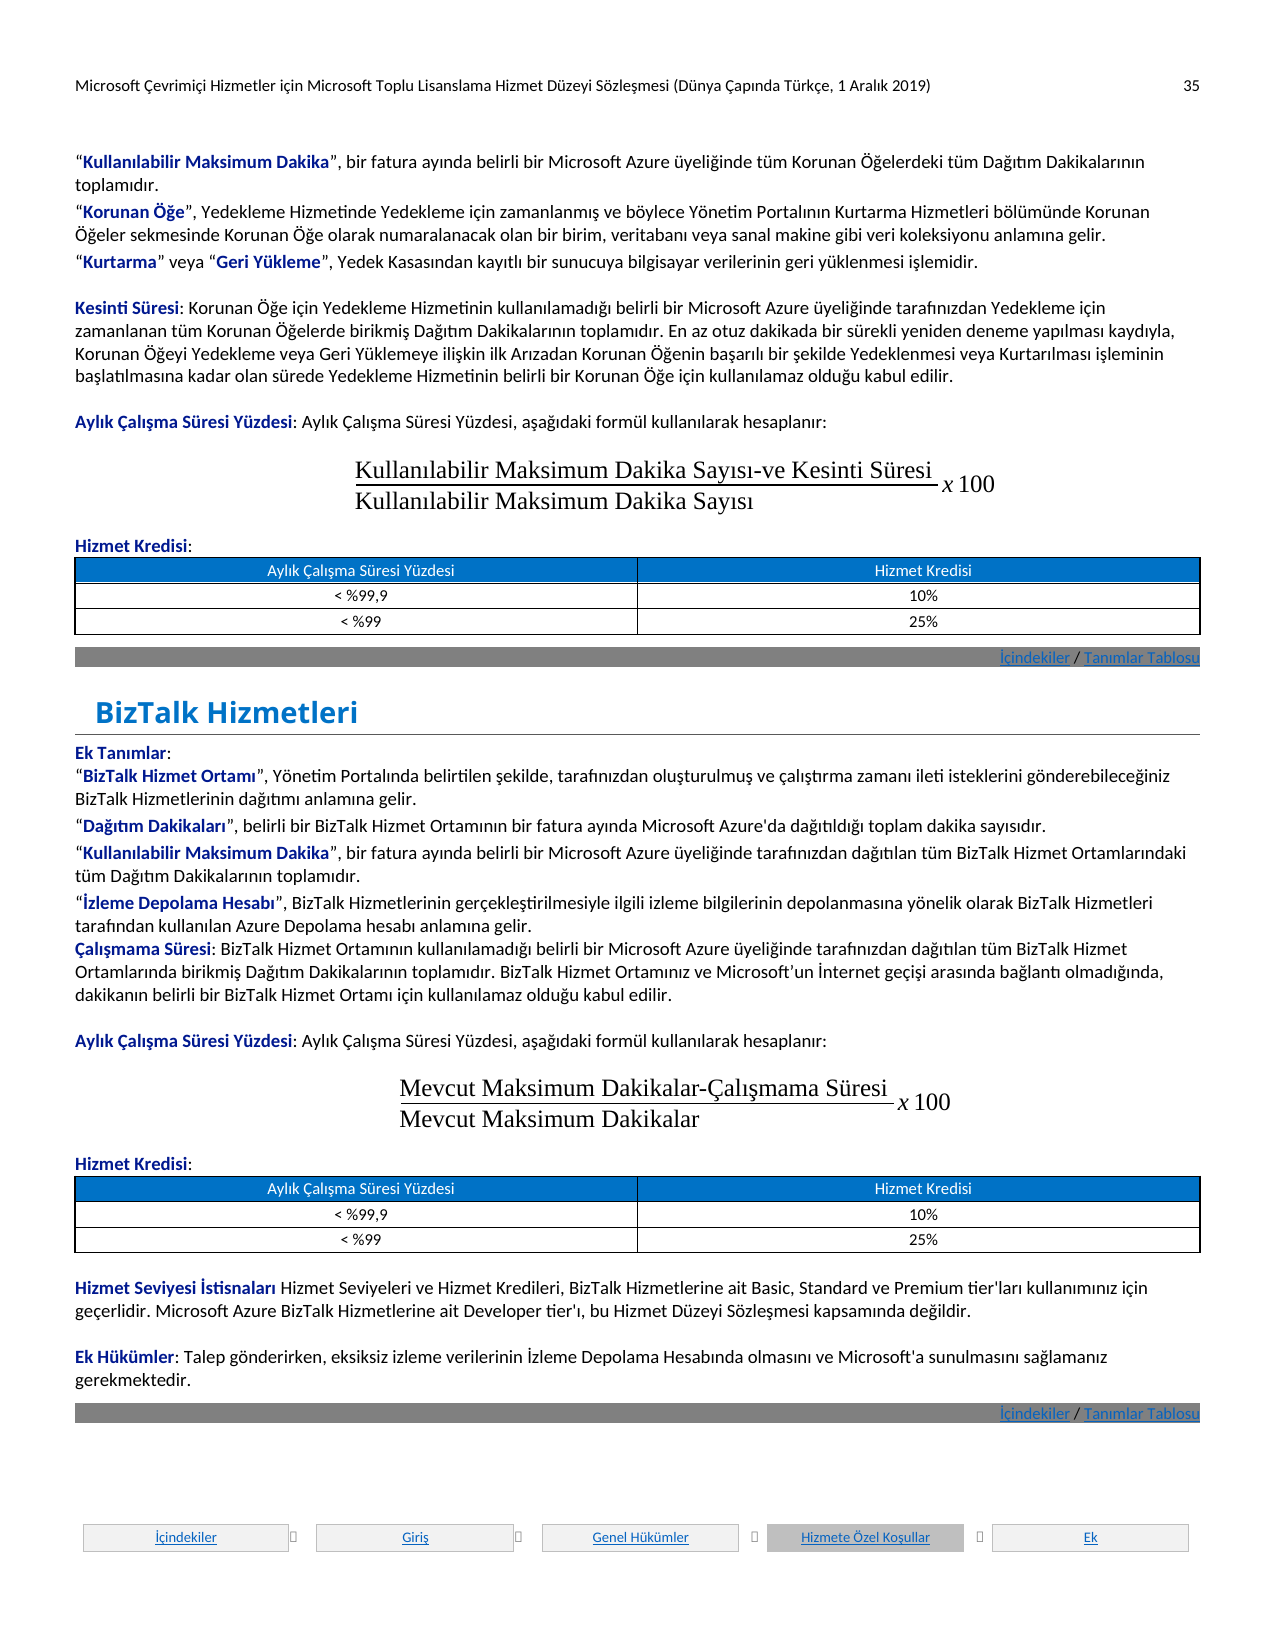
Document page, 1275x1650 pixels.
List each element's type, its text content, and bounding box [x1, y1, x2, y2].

table_header Aylık Çalışma Süresi Yüzdesi [76, 1177, 637, 1201]
list “Kullanılabilir Maksimum Dakika”, bir fatura ayında belirli bir Microsoft Azure üyeliğinde tarafınızdan dağıtılan tüm BizTalk Hizmet Ortamlarındaki tüm Dağıtım Dakikalarının toplamıdır. [75, 841, 1200, 887]
list İçindekiler / Tanımlar Tablosu [75, 647, 1200, 667]
list “Kullanılabilir Maksimum Dakika”, bir fatura ayında belirli bir Microsoft Azure üyeliğinde tüm Korunan Öğelerdeki tüm Dağıtım Dakikalarının toplamıdır. [75, 150, 1200, 196]
list “BizTalk Hizmet Ortamı”, Yönetim Portalında belirtilen şekilde, tarafınızdan oluşturulmuş ve çalıştırma zamanı ileti isteklerini gönderebileceğiniz BizTalk Hizmetlerinin dağıtımı anlamına gelir. [75, 764, 1200, 810]
list Ek Hükümler: Talep gönderirken, eksiksiz izleme verilerinin İzleme Depolama Hesabında olmasını ve Microsoft'a sunulmasını sağlamanız gerekmektedir. [75, 1345, 1200, 1391]
table_cell 10% [638, 1202, 1199, 1227]
list İçindekiler / Tanımlar Tablosu [75, 1403, 1200, 1423]
list “Dağıtım Dakikaları”, belirli bir BizTalk Hizmet Ortamının bir fatura ayında Microsoft Azure'da dağıtıldığı toplam dakika sayısıdır. [75, 814, 1200, 837]
table_cell 25% [638, 609, 1199, 633]
list Ek Tanımlar: [75, 741, 1200, 764]
table_cell < %99,9 [76, 584, 637, 608]
list “Korunan Öğe”, Yedekleme Hizmetinde Yedekleme için zamanlanmış ve böylece Yönetim Portalının Kurtarma Hizmetleri bölümünde Korunan Öğeler sekmesinde Korunan Öğe olarak numaralanacak olan bir birim, veritabanı veya sanal makine gibi veri koleksiyonu anlamına gelir. [75, 200, 1200, 246]
list Hizmet Kredisi: [75, 1153, 1200, 1176]
subtitle BizTalk Hizmetleri [75, 692, 1200, 734]
list Aylık Çalışma Süresi Yüzdesi: Aylık Çalışma Süresi Yüzdesi, aşağıdaki formül kullanılarak hesaplanır: [75, 410, 1200, 433]
list “İzleme Depolama Hesabı”, BizTalk Hizmetlerinin gerçekleştirilmesiyle ilgili izleme bilgilerinin depolanmasına yönelik olarak BizTalk Hizmetleri tarafından kullanılan Azure Depolama hesabı anlamına gelir. [75, 891, 1200, 937]
table_cell 10% [638, 584, 1199, 608]
table_header Hizmet Kredisi [638, 558, 1199, 582]
table_cell < %99 [76, 609, 637, 633]
table_header Aylık Çalışma Süresi Yüzdesi [76, 558, 637, 582]
list Kesinti Süresi: Korunan Öğe için Yedekleme Hizmetinin kullanılamadığı belirli bir Microsoft Azure üyeliğinde tarafınızdan Yedekleme için zamanlanan tüm Korunan Öğelerde birikmiş Dağıtım Dakikalarının toplamıdır. En az otuz dakikada bir sürekli yeniden deneme yapılması kaydıyla, Korunan Öğeyi Yedekleme veya Geri Yüklemeye ilişkin ilk Arızadan Korunan Öğenin başarılı bir şekilde Yedeklenmesi veya Kurtarılması işleminin başlatılmasına kadar olan sürede Yedekleme Hizmetinin belirli bir Korunan Öğe için kullanılamaz olduğu kabul edilir. [75, 296, 1200, 387]
table_header Hizmet Kredisi [638, 1177, 1199, 1201]
list Çalışmama Süresi: BizTalk Hizmet Ortamının kullanılamadığı belirli bir Microsoft Azure üyeliğinde tarafınızdan dağıtılan tüm BizTalk Hizmet Ortamlarında birikmiş Dağıtım Dakikalarının toplamıdır. BizTalk Hizmet Ortamınız ve Microsoft’un İnternet geçişi arasında bağlantı olmadığında, dakikanın belirli bir BizTalk Hizmet Ortamı için kullanılamaz olduğu kabul edilir. [75, 937, 1200, 1006]
table_cell < %99,9 [76, 1202, 637, 1227]
table_cell 25% [638, 1228, 1199, 1252]
list Hizmet Kredisi: [75, 534, 1200, 557]
list “Kurtarma” veya “Geri Yükleme”, Yedek Kasasından kayıtlı bir sunucuya bilgisayar verilerinin geri yüklenmesi işlemidir. [75, 250, 1200, 273]
list Hizmet Seviyesi İstisnaları Hizmet Seviyeleri ve Hizmet Kredileri, BizTalk Hizmetlerine ait Basic, Standard ve Premium tier'ları kullanımınız için geçerlidir. Microsoft Azure BizTalk Hizmetlerine ait Developer tier'ı, bu Hizmet Düzeyi Sözleşmesi kapsamında değildir. [75, 1276, 1200, 1322]
list Aylık Çalışma Süresi Yüzdesi: Aylık Çalışma Süresi Yüzdesi, aşağıdaki formül kullanılarak hesaplanır: [75, 1029, 1200, 1052]
table_cell < %99 [76, 1228, 637, 1252]
